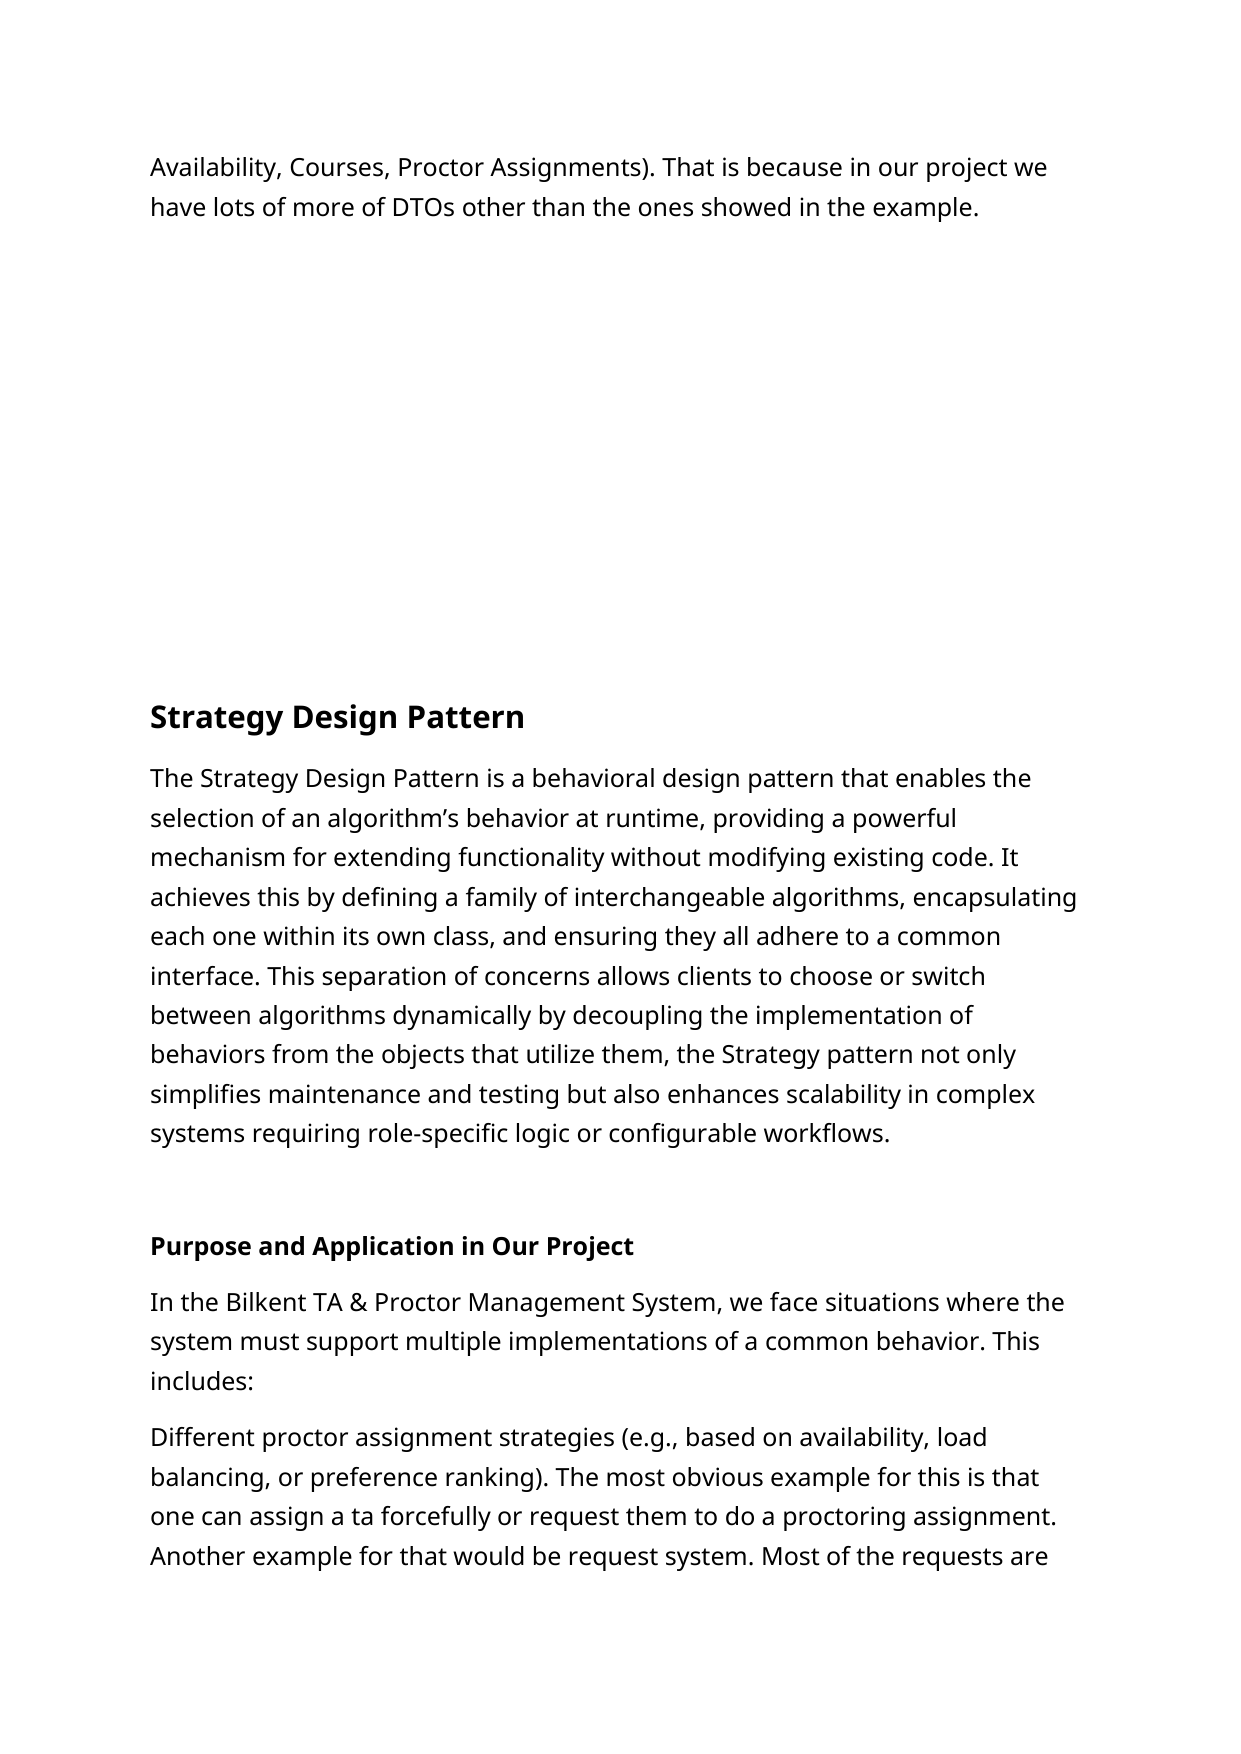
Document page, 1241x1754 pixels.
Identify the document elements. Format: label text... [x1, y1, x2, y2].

text Purpose and Application in Our Project [150, 1228, 1090, 1262]
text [150, 150, 1090, 223]
text The Strategy Design Pattern is a behavioral design pattern that enables the selection of an algorithm’s behavior at runtime, providing a powerful mechanism for extending functionality without modifying existing code. It achieves this by defining a family of interchangeable algorithms, encapsulating each one within its own class, and ensuring they all adhere to a common interface. This separation of concerns allows clients to choose or switch between algorithms dynamically by decoupling the implementation of behaviors from the objects that utilize them, the Strategy pattern not only simplifies maintenance and testing but also enhances scalability in complex systems requiring role-specific logic or configurable workflows. [150, 761, 1090, 1150]
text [150, 1420, 1090, 1572]
text Strategy Design Pattern [150, 695, 1090, 737]
text In the Bilkent TA & Proctor Management System, we face situations where the system must support multiple implementations of a common behavior. This includes: [150, 1284, 1090, 1398]
